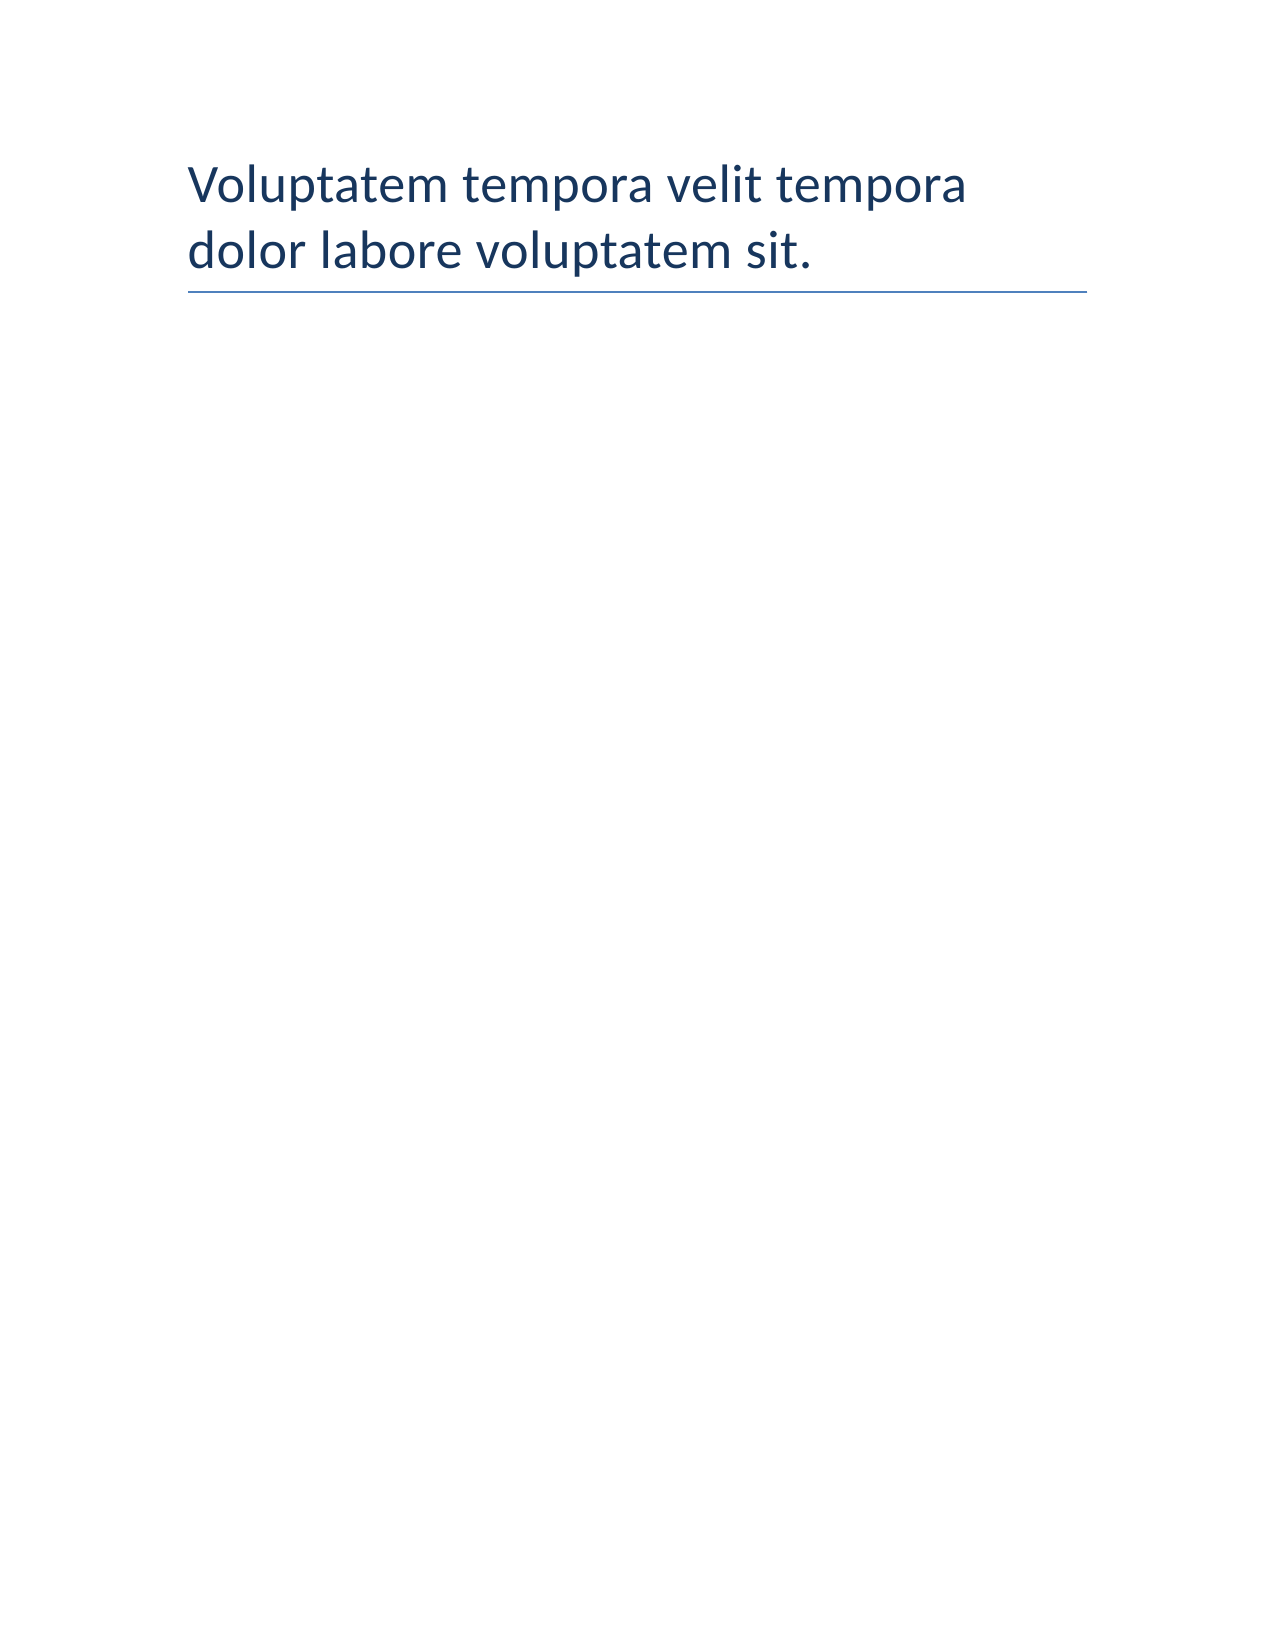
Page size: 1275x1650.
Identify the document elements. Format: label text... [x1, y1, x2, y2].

title Voluptatem tempora velit tempora dolor labore voluptatem sit. [187, 150, 1087, 293]
